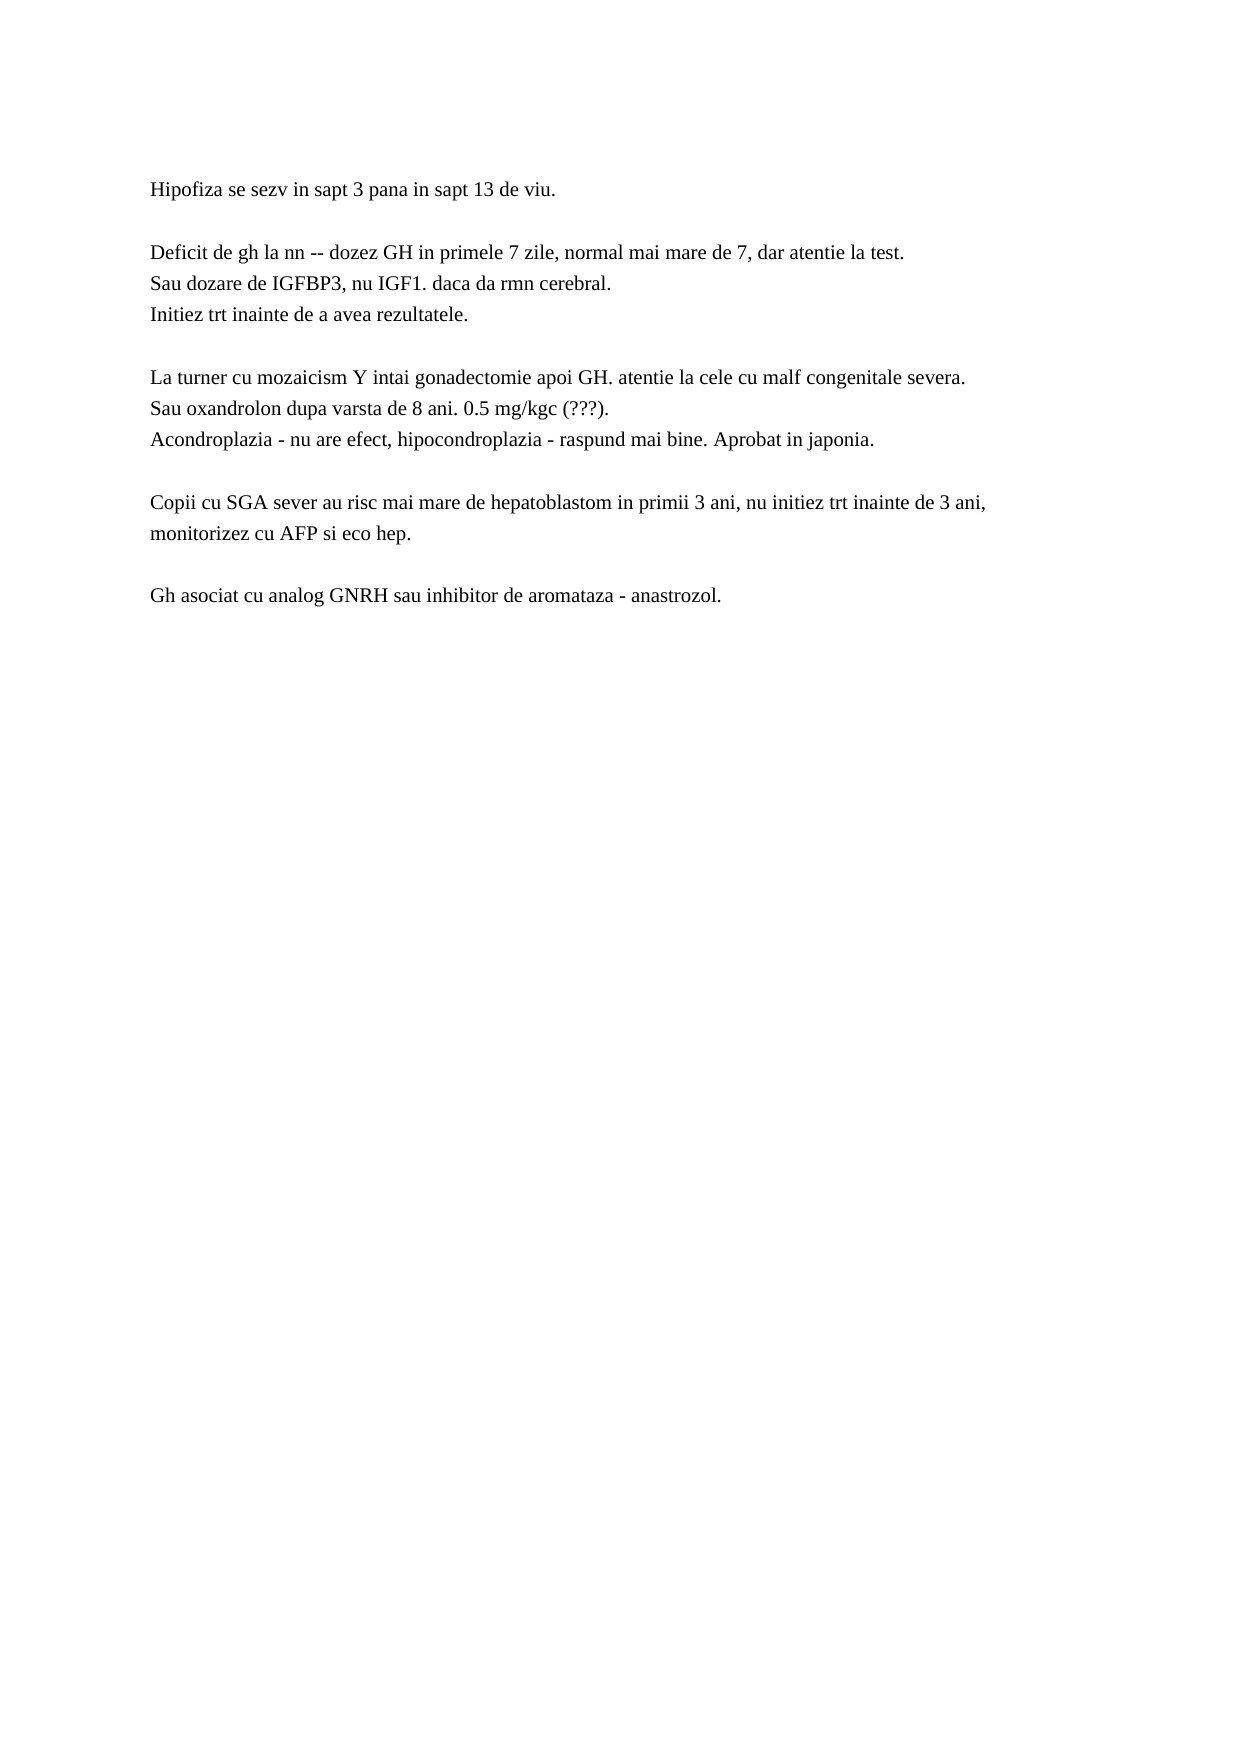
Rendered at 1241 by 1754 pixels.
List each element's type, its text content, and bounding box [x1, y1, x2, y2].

text Deficit de gh la nn -- dozez GH in primele 7 zile, normal mai mare de 7, dar atentie la test. [150, 240, 1090, 264]
text Gh asociat cu analog GNRH sau inhibitor de aromataza - anastrozol. [150, 583, 1090, 607]
text Acondroplazia - nu are efect, hipocondroplazia - raspund mai bine. Aprobat in japonia. [150, 427, 1090, 451]
text Hipofiza se sezv in sapt 3 pana in sapt 13 de viu. [150, 177, 1090, 201]
text La turner cu mozaicism Y intai gonadectomie apoi GH. atentie la cele cu malf congenitale severa. [150, 365, 1090, 389]
text Copii cu SGA sever au risc mai mare de hepatoblastom in primii 3 ani, nu initiez trt inainte de 3 ani, monitorizez cu AFP si eco hep. [150, 490, 1090, 545]
text Initiez trt inainte de a avea rezultatele. [150, 302, 1090, 326]
text Sau oxandrolon dupa varsta de 8 ani. 0.5 mg/kgc (???). [150, 396, 1090, 420]
text Sau dozare de IGFBP3, nu IGF1. daca da rmn cerebral. [150, 271, 1090, 295]
